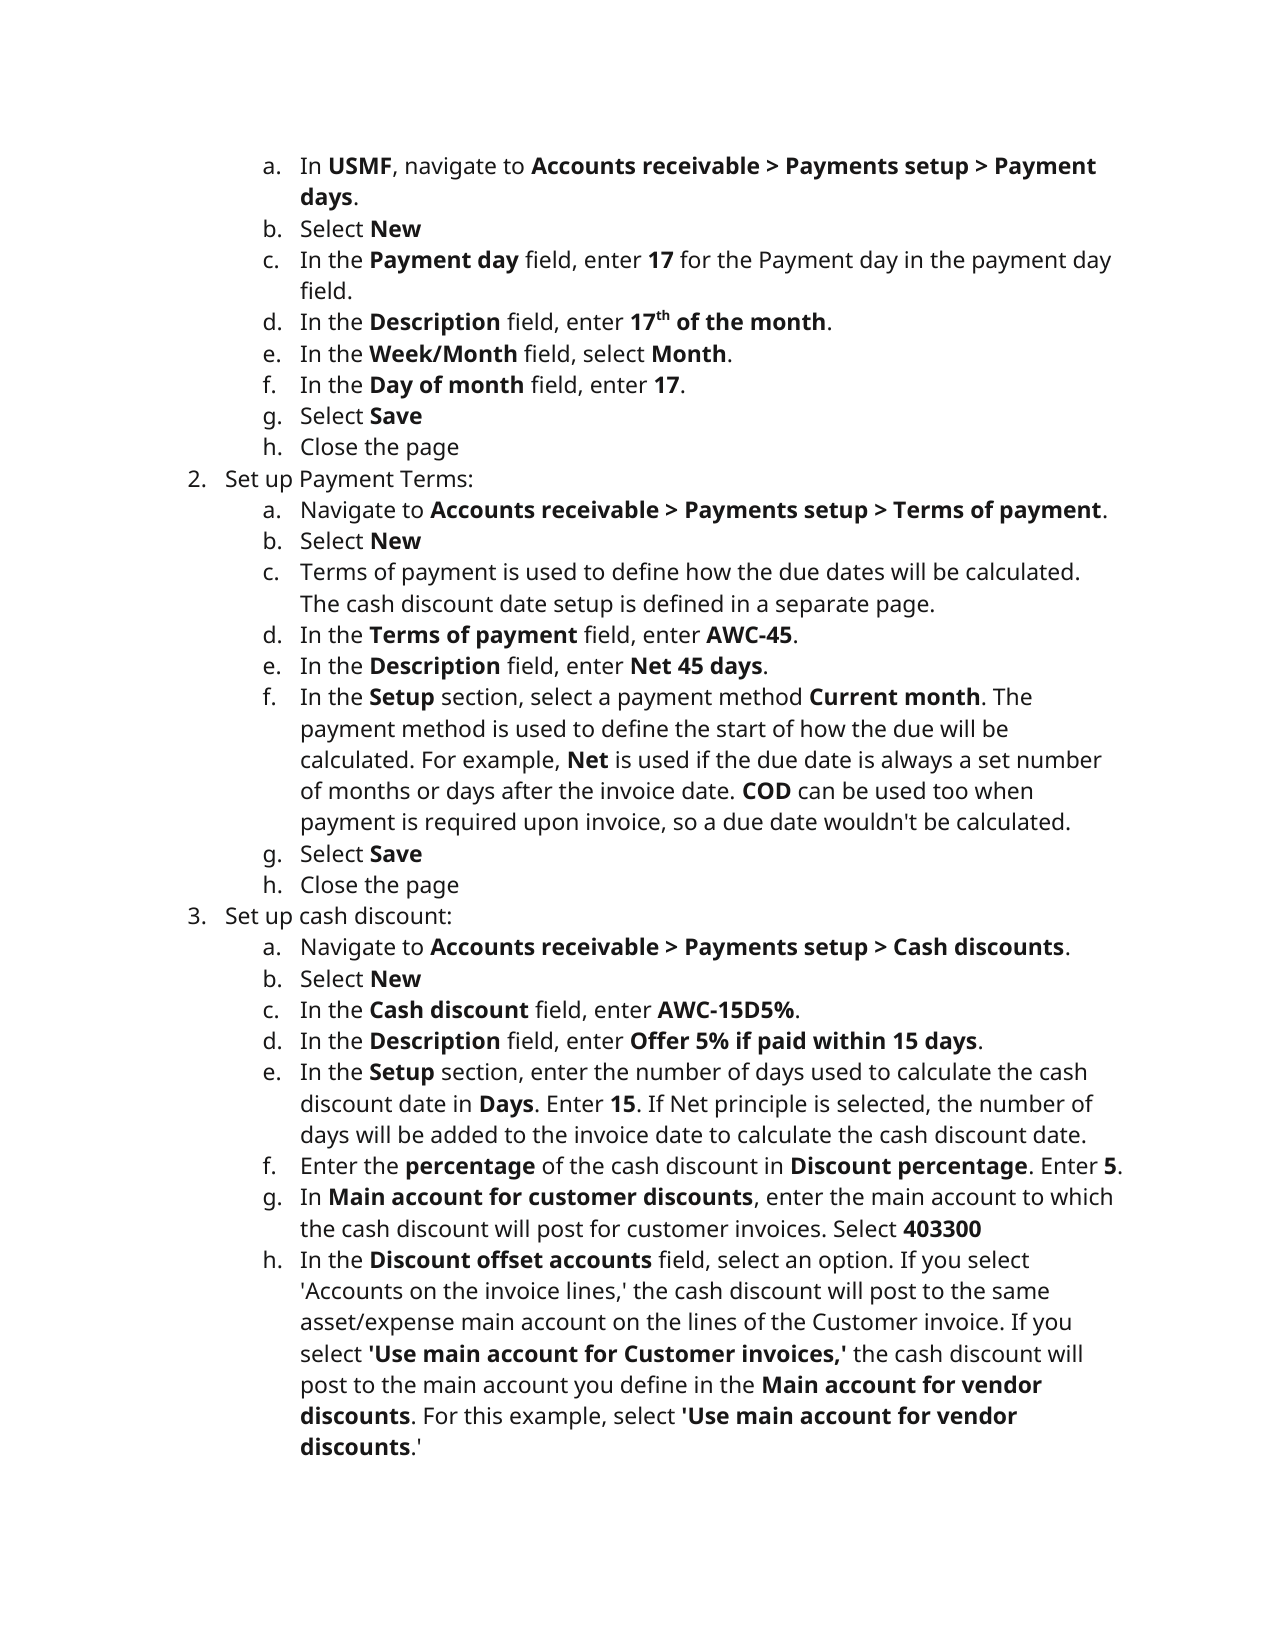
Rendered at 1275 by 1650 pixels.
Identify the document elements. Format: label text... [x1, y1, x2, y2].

list In the Discount offset accounts field, select an option. If you select 'Accounts on the invoice lines,' the cash discount will post to the same asset/expense main account on the lines of the Customer invoice. If you select 'Use main account for Customer invoices,' the cash discount will post to the main account you define in the Main account for vendor discounts. For this example, select 'Use main account for vendor discounts.' [262, 1244, 1125, 1462]
list Select New [262, 525, 1125, 556]
list In the Description field, enter Net 45 days. [262, 650, 1125, 681]
list In the Week/Month field, select Month. [262, 337, 1125, 369]
list Select Save [262, 837, 1125, 869]
list Terms of payment is used to define how the due dates will be calculated. The cash discount date setup is defined in a separate page. [262, 556, 1125, 619]
list Select New [262, 212, 1125, 244]
list Set up cash discount: [187, 900, 1125, 931]
list Set up Payment Terms: [187, 462, 1125, 494]
list In USMF, navigate to Accounts receivable > Payments setup > Payment days. [262, 150, 1125, 212]
list In the Description field, enter 17th of the month. [262, 306, 1125, 337]
list In Main account for customer discounts, enter the main account to which the cash discount will post for customer invoices. Select 403300 [262, 1181, 1125, 1244]
list Enter the percentage of the cash discount in Discount percentage. Enter 5. [262, 1150, 1125, 1181]
list Select New [262, 962, 1125, 994]
list In the Description field, enter Offer 5% if paid within 15 days. [262, 1025, 1125, 1056]
list Select Save [262, 400, 1125, 431]
list Close the page [262, 431, 1125, 462]
list In the Setup section, enter the number of days used to calculate the cash discount date in Days. Enter 15. If Net principle is selected, the number of days will be added to the invoice date to calculate the cash discount date. [262, 1056, 1125, 1150]
list Navigate to Accounts receivable > Payments setup > Cash discounts. [262, 931, 1125, 962]
list In the Payment day field, enter 17 for the Payment day in the payment day field. [262, 244, 1125, 306]
list In the Day of month field, enter 17. [262, 369, 1125, 400]
list In the Terms of payment field, enter AWC-45. [262, 619, 1125, 650]
list Navigate to Accounts receivable > Payments setup > Terms of payment. [262, 494, 1125, 525]
list Close the page [262, 869, 1125, 900]
list In the Setup section, select a payment method Current month. The payment method is used to define the start of how the due will be calculated. For example, Net is used if the due date is always a set number of months or days after the invoice date. COD can be used too when payment is required upon invoice, so a due date wouldn't be calculated. [262, 681, 1125, 837]
list In the Cash discount field, enter AWC-15D5%. [262, 994, 1125, 1025]
